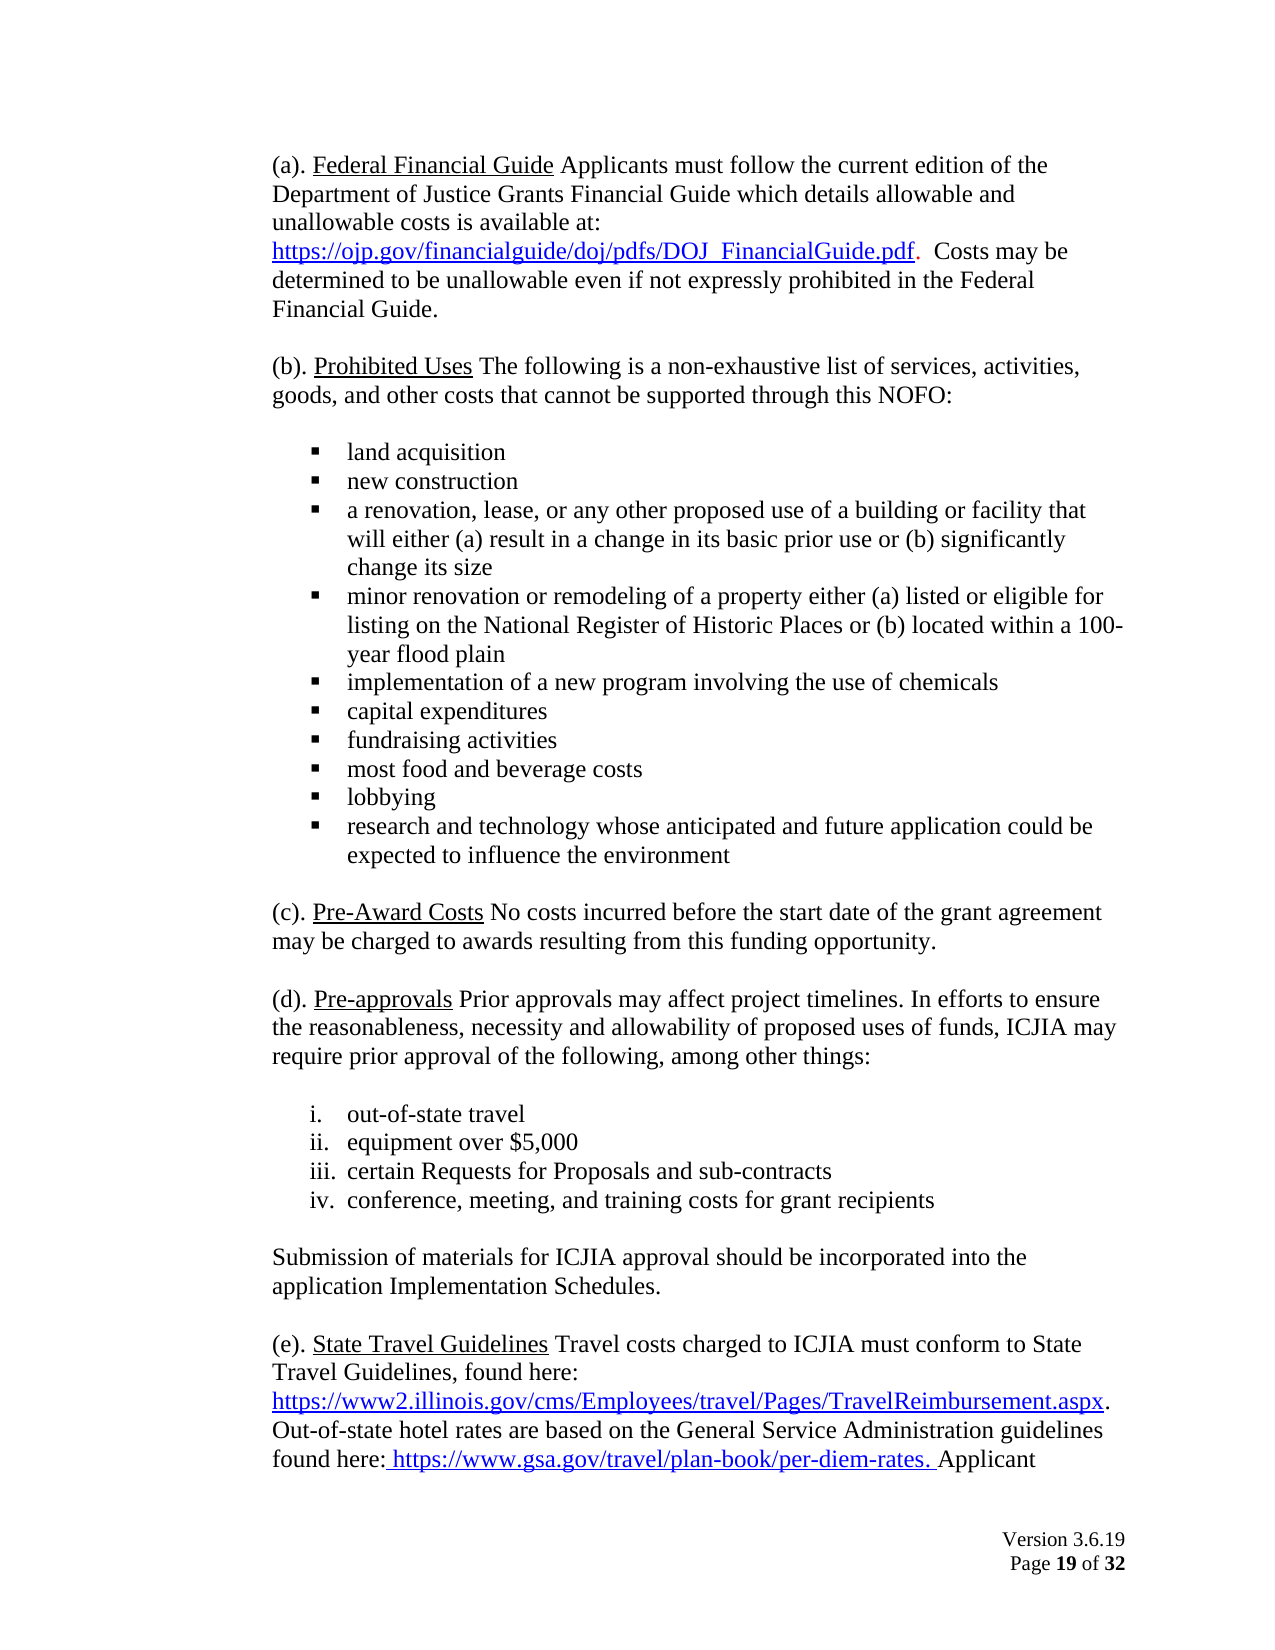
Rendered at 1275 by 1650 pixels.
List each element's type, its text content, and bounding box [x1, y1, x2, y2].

list implementation of a new program involving the use of chemicals [309, 667, 1125, 696]
text (a). Federal Financial Guide Applicants must follow the current edition of the Department of Justice Grants Financial Guide which details allowable and unallowable costs is available at: https://ojp.gov/financialguide/doj/pdfs/DOJ_FinancialGuide.pdf. Costs may be determined to be unallowable even if not expressly prohibited in the Federal Financial Guide. [272, 150, 1125, 322]
text Submission of materials for ICJIA approval should be incorporated into the application Implementation Schedules. [272, 1242, 1125, 1300]
text (c). Pre-Award Costs No costs incurred before the start date of the grant agreement may be charged to awards resulting from this funding opportunity. [272, 897, 1125, 955]
list a renovation, lease, or any other proposed use of a building or facility that will either (a) result in a change in its basic prior use or (b) significantly change its size [309, 495, 1125, 581]
text i. out-of-state travel [309, 1099, 1125, 1127]
list minor renovation or remodeling of a property either (a) listed or eligible for listing on the National Register of Historic Places or (b) located within a 100-year flood plain [309, 581, 1125, 667]
list research and technology whose anticipated and future application could be expected to influence the environment [309, 811, 1125, 869]
list capital expenditures [309, 696, 1125, 725]
text (d). Pre-approvals Prior approvals may affect project timelines. In efforts to ensure the reasonableness, necessity and allowability of proposed uses of funds, ICJIA may require prior approval of the following, among other things: [272, 984, 1125, 1070]
list new construction [309, 466, 1125, 495]
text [272, 1386, 1125, 1472]
list lobbying [309, 782, 1125, 811]
list land acquisition [309, 437, 1125, 466]
text ii. equipment over $5,000 [309, 1127, 1125, 1156]
text iii. certain Requests for Proposals and sub-contracts [309, 1156, 1125, 1185]
text iv. conference, meeting, and training costs for grant recipients [309, 1185, 1125, 1214]
list fundraising activities [309, 725, 1125, 754]
text (b). Prohibited Uses The following is a non-exhaustive list of services, activities, goods, and other costs that cannot be supported through this NOFO: [272, 351, 1125, 409]
list most food and beverage costs [309, 754, 1125, 782]
text (e). State Travel Guidelines Travel costs charged to ICJIA must conform to State Travel Guidelines, found here: [272, 1329, 1125, 1386]
